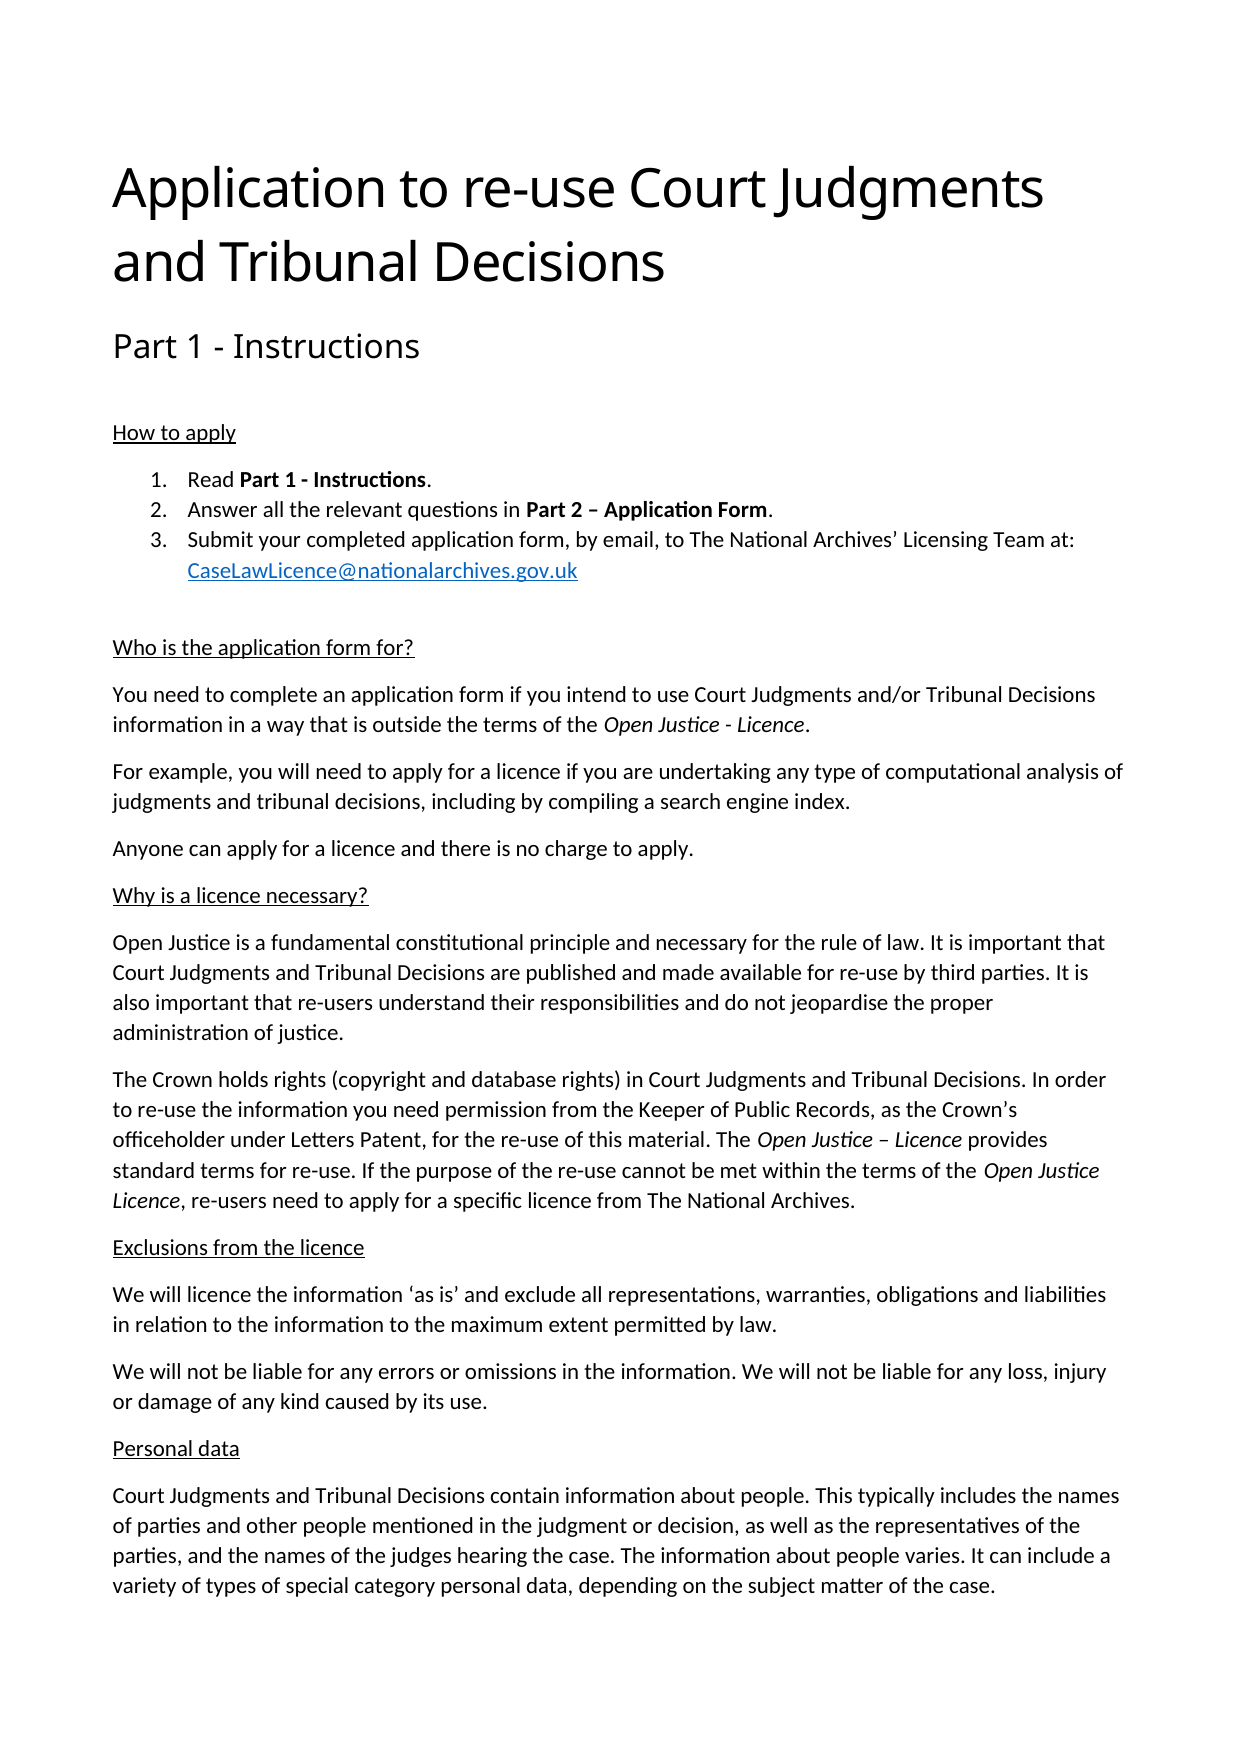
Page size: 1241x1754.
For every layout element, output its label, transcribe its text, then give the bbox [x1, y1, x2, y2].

text Personal data [112, 1434, 1128, 1462]
text How to apply [112, 418, 1128, 446]
text Open Justice is a fundamental constitutional principle and necessary for the rule of law. It is important that Court Judgments and Tribunal Decisions are published and made available for re-use by third parties. It is also important that re-users understand their responsibilities and do not jeopardise the proper administration of justice. [112, 928, 1128, 1046]
text Who is the application form for? [112, 633, 1128, 661]
text For example, you will need to apply for a licence if you are undertaking any type of computational analysis of judgments and tribunal decisions, including by compiling a search engine index. [112, 757, 1128, 815]
text Anyone can apply for a licence and there is no charge to apply. [112, 834, 1128, 862]
text We will not be liable for any errors or omissions in the information. We will not be liable for any loss, injury or damage of any kind caused by its use. [112, 1357, 1128, 1415]
title Application to re-use Court Judgments and Tribunal Decisions [112, 150, 1128, 297]
text The Crown holds rights (copyright and database rights) in Court Judgments and Tribunal Decisions. In order to re-use the information you need permission from the Keeper of Public Records, as the Crown’s officeholder under Letters Patent, for the re-use of this material. The Open Justice – Licence provides standard terms for re-use. If the purpose of the re-use cannot be met within the terms of the Open Justice Licence, re-users need to apply for a specific licence from The National Archives. [112, 1065, 1128, 1214]
list Answer all the relevant questions in Part 2 – Application Form. [150, 495, 1128, 523]
subtitle Part 1 - Instructions [112, 322, 1128, 368]
text Court Judgments and Tribunal Decisions contain information about people. This typically includes the names of parties and other people mentioned in the judgment or decision, as well as the representatives of the parties, and the names of the judges hearing the case. The information about people varies. It can include a variety of types of special category personal data, depending on the subject matter of the case. [112, 1481, 1128, 1599]
text Exclusions from the licence [112, 1233, 1128, 1261]
text Why is a licence necessary? [112, 881, 1128, 909]
text We will licence the information ‘as is’ and exclude all representations, warranties, obligations and liabilities in relation to the information to the maximum extent permitted by law. [112, 1280, 1128, 1338]
list Submit your completed application form, by email, to The National Archives’ Licensing Team at: CaseLawLicence@nationalarchives.gov.uk [150, 526, 1128, 584]
text You need to complete an application form if you intend to use Court Judgments and/or Tribunal Decisions information in a way that is outside the terms of the Open Justice - Licence. [112, 680, 1128, 738]
list Read Part 1 - Instructions. [150, 465, 1128, 493]
